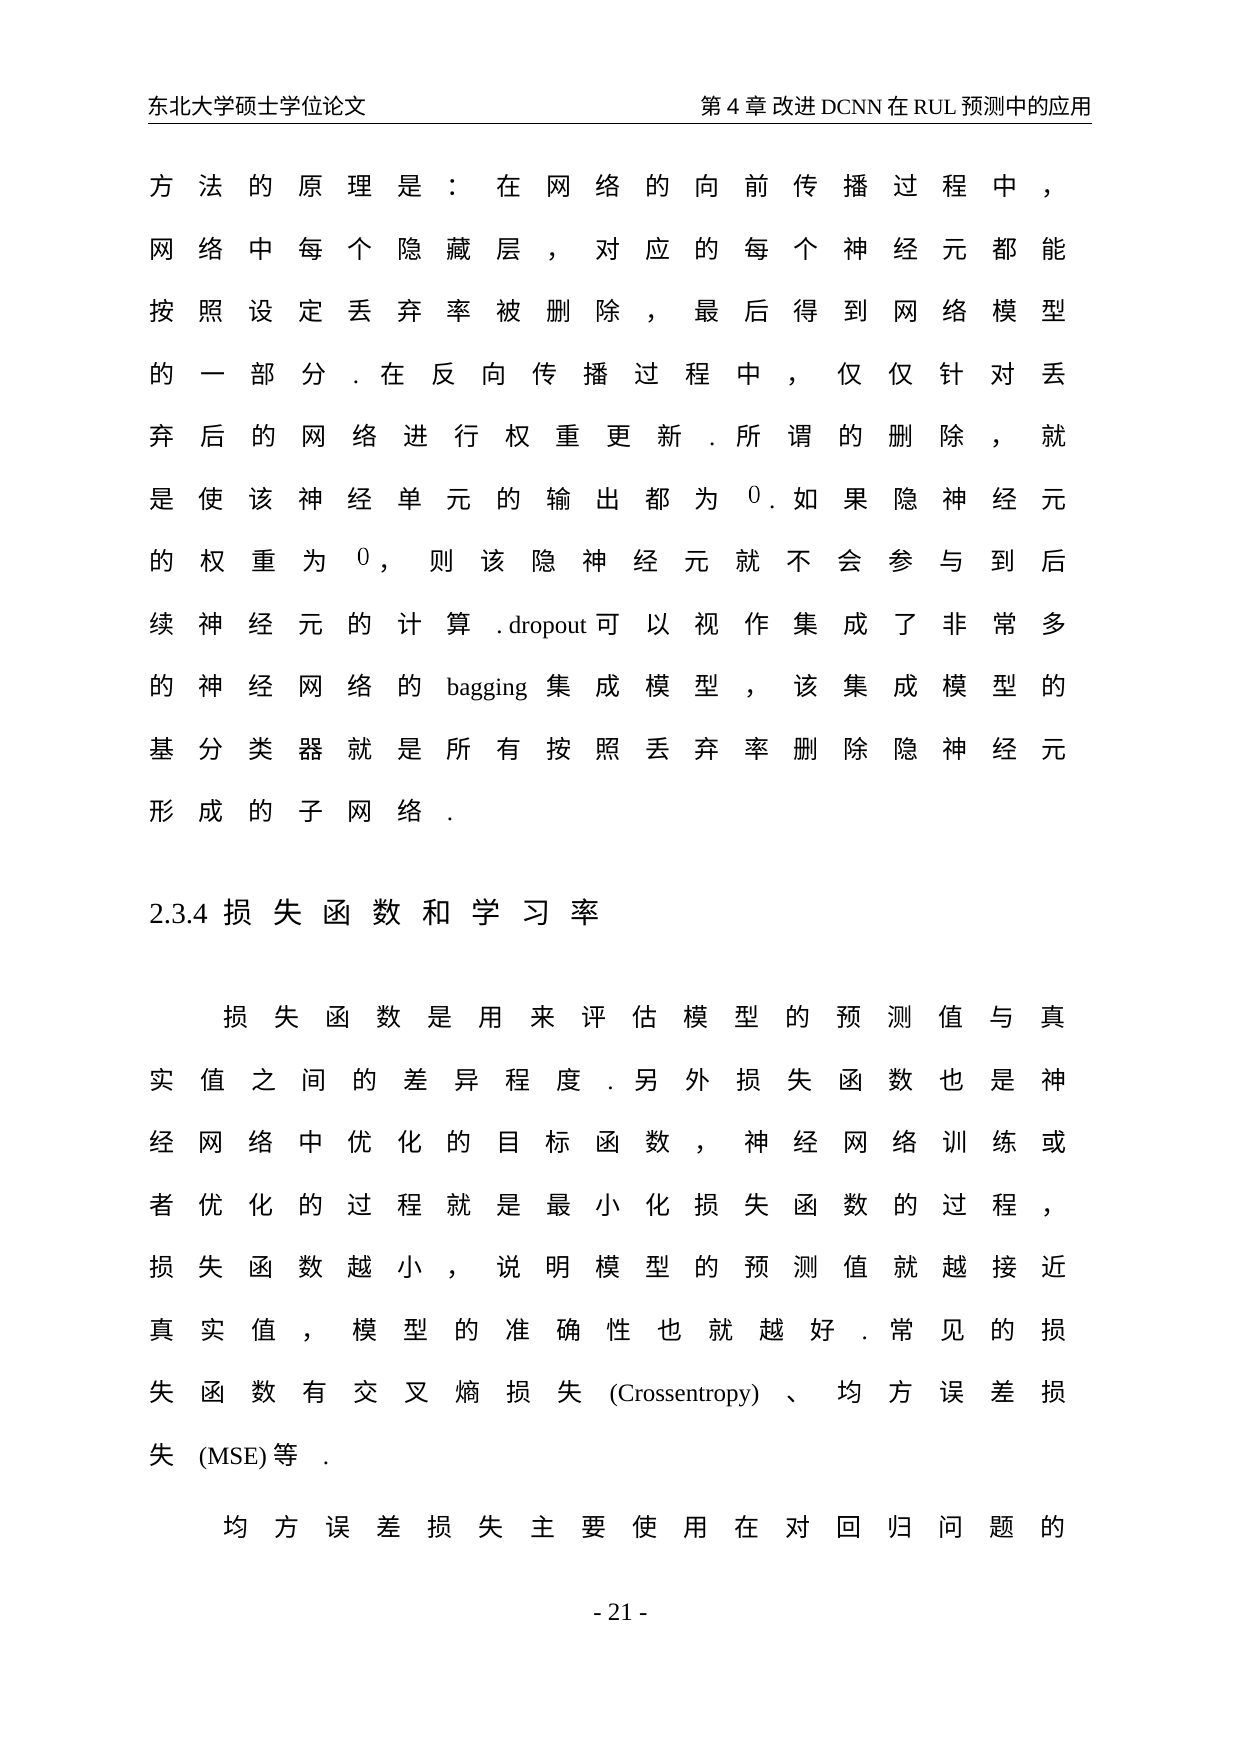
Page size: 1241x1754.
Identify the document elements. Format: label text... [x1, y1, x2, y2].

subtitle 2.3.4 损失函数和学习率 [149, 869, 1091, 953]
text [149, 1505, 1091, 1546]
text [149, 164, 1091, 831]
text 损失函数是用来评估模型的预测值与真实值之间的差异程度. 另外损失函数也是神经网络中优化的目标函数，神经网络训练或者优化的过程就是最小化损失函数的过程，损失函数越小，说明模型的预测值就越接近真实值，模型的准确性也就越好. 常见的损失函数有交叉熵损失(Crossentropy) 、均方误差损失(MSE)等. [149, 995, 1091, 1474]
